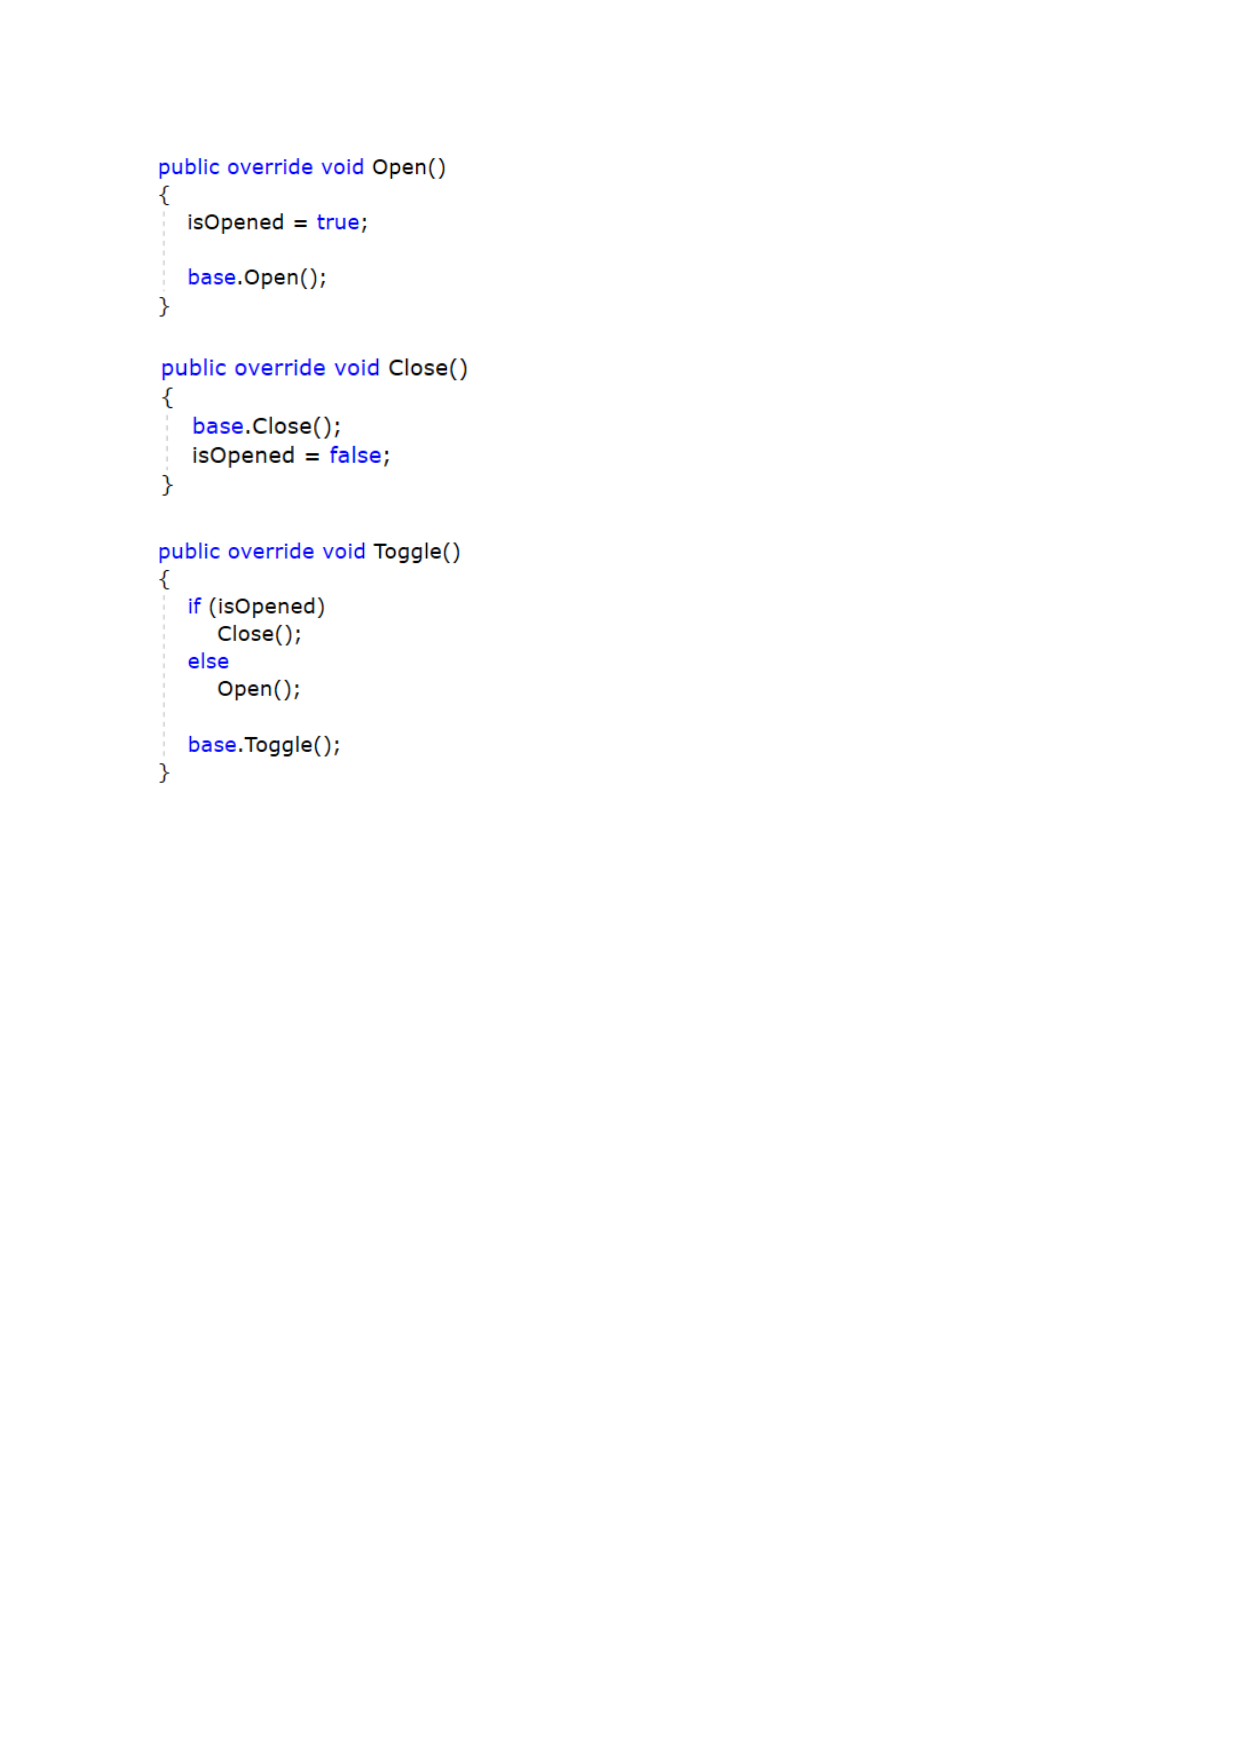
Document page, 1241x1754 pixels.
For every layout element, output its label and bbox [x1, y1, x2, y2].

picture [150, 350, 499, 514]
picture [150, 150, 474, 327]
picture [150, 538, 481, 792]
